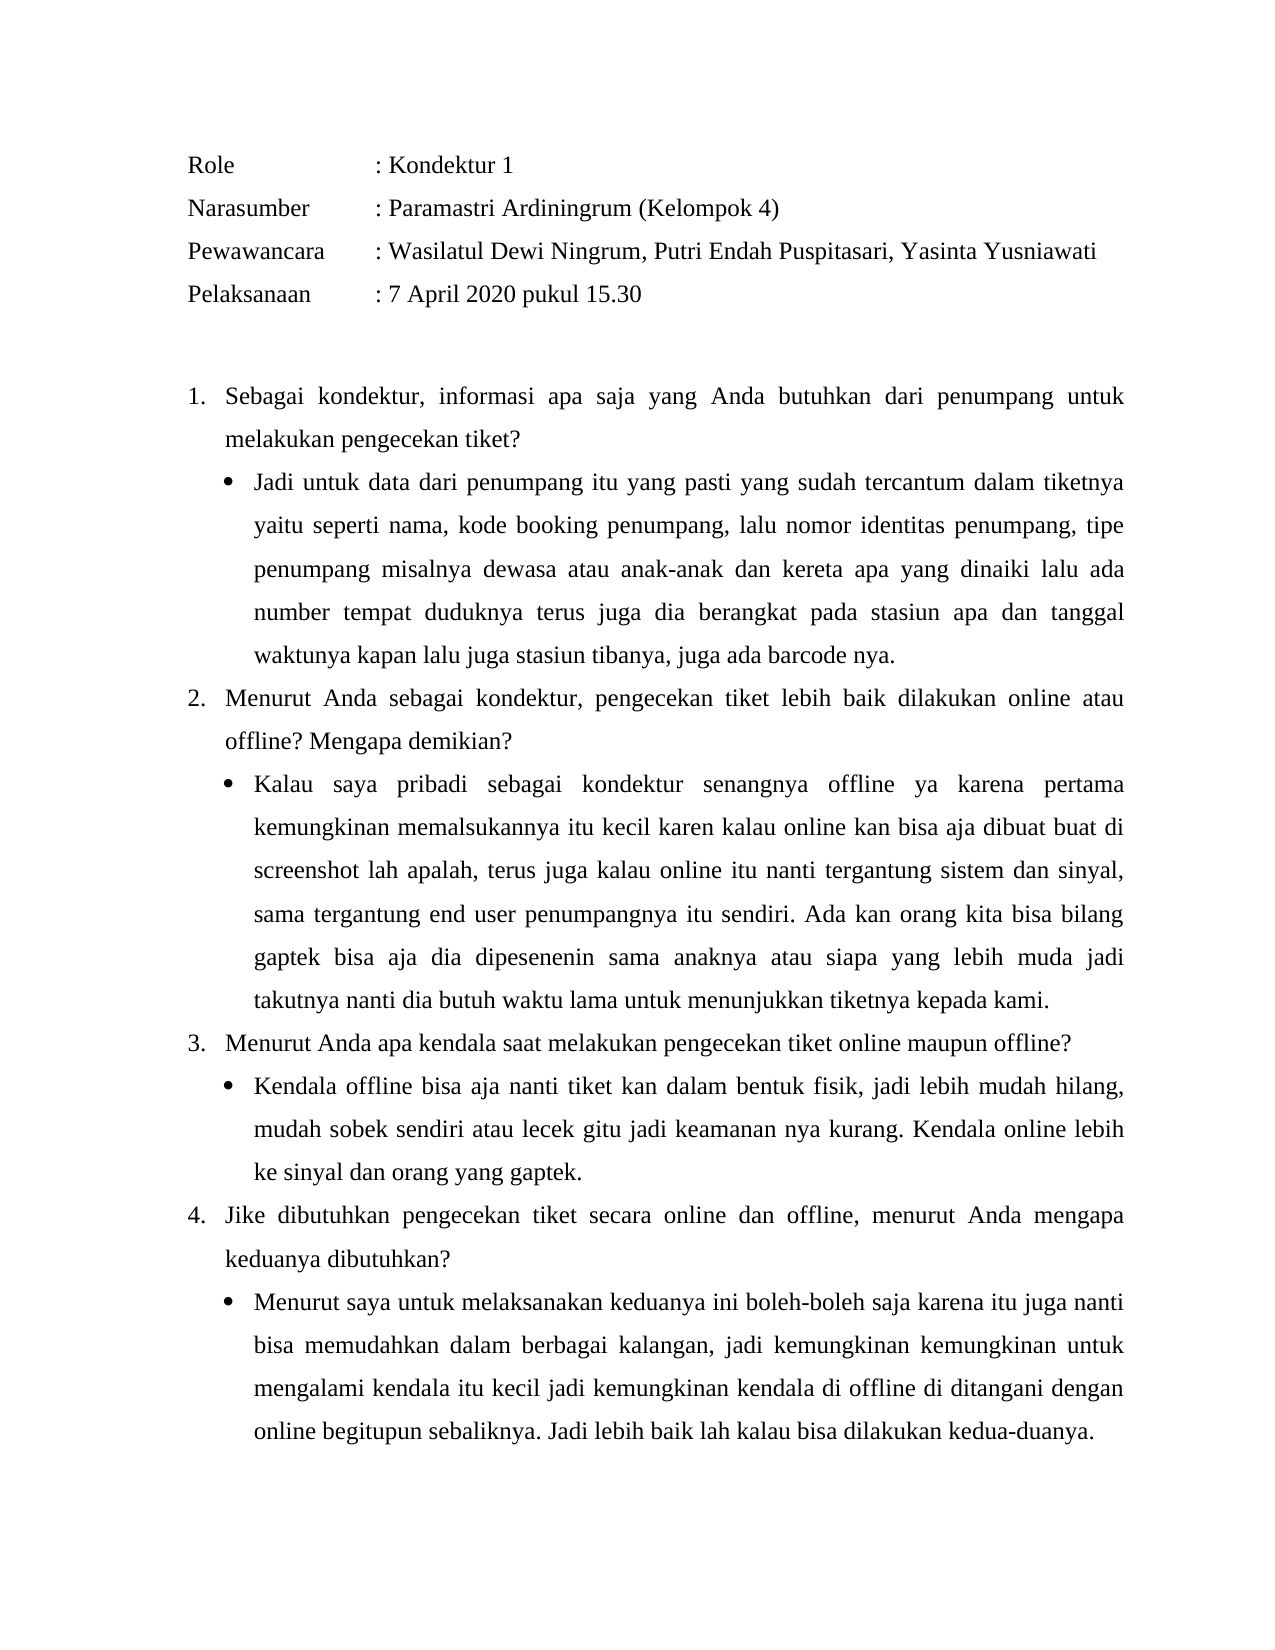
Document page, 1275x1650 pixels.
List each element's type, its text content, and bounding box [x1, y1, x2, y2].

text Pelaksanaan : 7 April 2020 pukul 15.30 [187, 279, 1125, 308]
list Menurut Anda sebagai kondektur, pengecekan tiket lebih baik dilakukan online atau offline? Mengapa demikian? [187, 683, 1125, 755]
text Role : Kondektur 1 [187, 150, 1125, 179]
list Sebagai kondektur, informasi apa saja yang Anda butuhkan dari penumpang untuk melakukan pengecekan tiket? [187, 381, 1125, 453]
list Jike dibutuhkan pengecekan tiket secara online dan offline, menurut Anda mengapa keduanya dibutuhkan? [187, 1201, 1125, 1272]
list Jadi untuk data dari penumpang itu yang pasti yang sudah tercantum dalam tiketnya yaitu seperti nama, kode booking penumpang, lalu nomor identitas penumpang, tipe penumpang misalnya dewasa atau anak-anak dan kereta apa yang dinaiki lalu ada number tempat duduknya terus juga dia berangkat pada stasiun apa dan tanggal waktunya kapan lalu juga stasiun tibanya, juga ada barcode nya. [224, 467, 1125, 669]
list Menurut saya untuk melaksanakan keduanya ini boleh-boleh saja karena itu juga nanti bisa memudahkan dalam berbagai kalangan, jadi kemungkinan kemungkinan untuk mengalami kendala itu kecil jadi kemungkinan kendala di offline di ditangani dengan online begitupun sebaliknya. Jadi lebih baik lah kalau bisa dilakukan kedua-duanya. [224, 1287, 1125, 1445]
list Menurut Anda apa kendala saat melakukan pengecekan tiket online maupun offline? [187, 1028, 1125, 1057]
text Narasumber : Paramastri Ardiningrum (Kelompok 4) [187, 193, 1125, 222]
list Kendala offline bisa aja nanti tiket kan dalam bentuk fisik, jadi lebih mudah hilang, mudah sobek sendiri atau lecek gitu jadi keamanan nya kurang. Kendala online lebih ke sinyal dan orang yang gaptek. [224, 1071, 1125, 1186]
text Pewawancara : Wasilatul Dewi Ningrum, Putri Endah Puspitasari, Yasinta Yusniawati [187, 236, 1125, 265]
list Kalau saya pribadi sebagai kondektur senangnya offline ya karena pertama kemungkinan memalsukannya itu kecil karen kalau online kan bisa aja dibuat buat di screenshot lah apalah, terus juga kalau online itu nanti tergantung sistem dan sinyal, sama tergantung end user penumpangnya itu sendiri. Ada kan orang kita bisa bilang gaptek bisa aja dia dipesenenin sama anaknya atau siapa yang lebih muda jadi takutnya nanti dia butuh waktu lama untuk menunjukkan tiketnya kepada kami. [224, 769, 1125, 1014]
